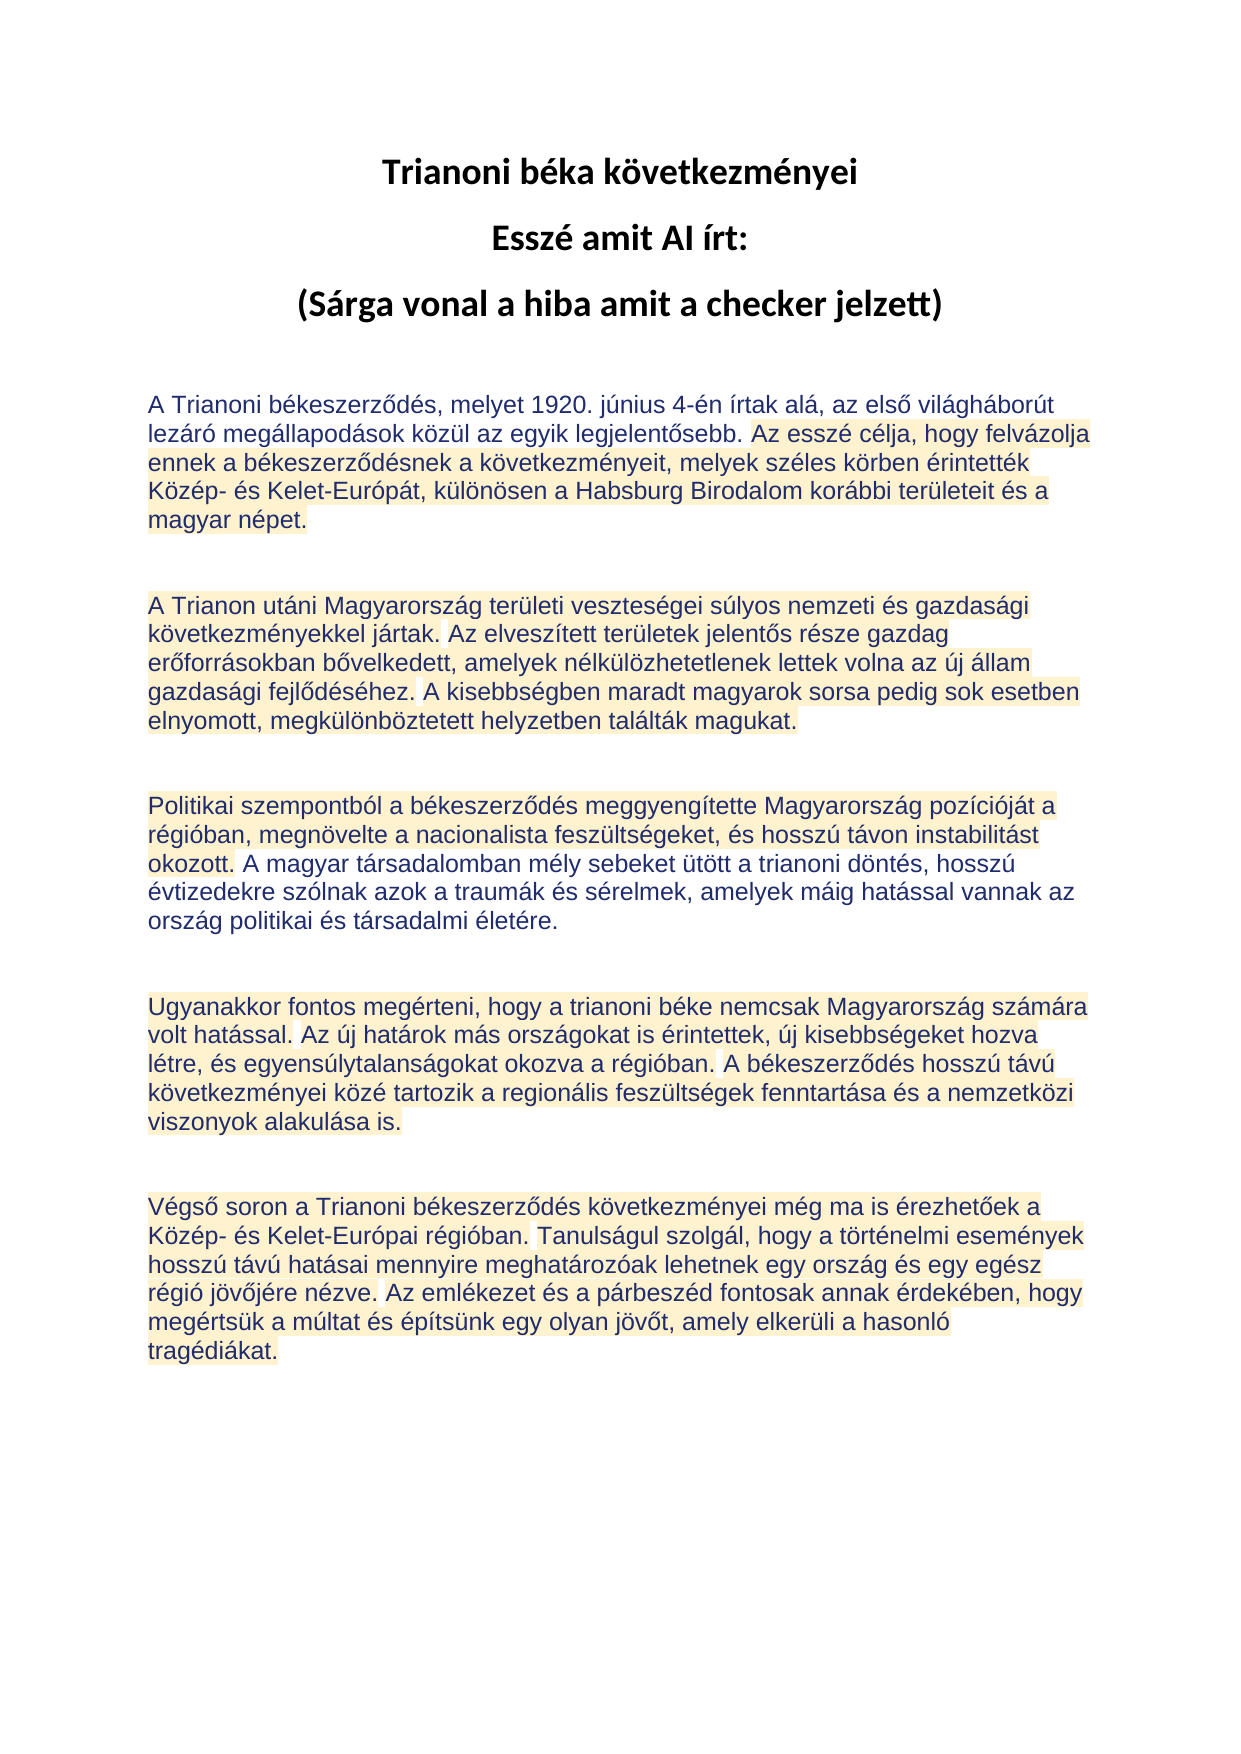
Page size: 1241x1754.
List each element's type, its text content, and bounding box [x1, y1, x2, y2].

text Végső soron a Trianoni békeszerződés következményei még ma is érezhetőek a Közép- és Kelet-Európai régióban. Tanulságul szolgál, hogy a történelmi események hosszú távú hatásai mennyire meghatározóak lehetnek egy ország és egy egész régió jövőjére nézve. Az emlékezet és a párbeszéd fontosak annak érdekében, hogy megértsük a múltat és építsünk egy olyan jövőt, amely elkerüli a hasonló tragédiákat. [148, 1192, 1093, 1365]
text Trianoni béka következményei [148, 148, 1093, 193]
text A Trianon utáni Magyarország területi veszteségei súlyos nemzeti és gazdasági következményekkel jártak. Az elveszített területek jelentős része gazdag erőforrásokban bővelkedett, amelyek nélkülözhetetlenek lettek volna az új állam gazdasági fejlődéséhez. A kisebbségben maradt magyarok sorsa pedig sok esetben elnyomott, megkülönböztetett helyzetben találták magukat. [798, 591, 1093, 734]
text Esszé amit AI írt: [148, 214, 1093, 259]
text Politikai szempontból a békeszerződés meggyengítette Magyarország pozícióját a régióban, megnövelte a nacionalista feszültségeket, és hosszú távon instabilitást okozott. A magyar társadalomban mély sebeket ütött a trianoni döntés, hosszú évtizedekre szólnak azok a traumák és sérelmek, amelyek máig hatással vannak az ország politikai és társadalmi életére. [148, 791, 1093, 935]
text (Sárga vonal a hiba amit a checker jelzett) [148, 280, 1093, 326]
text Ugyanakkor fontos megérteni, hogy a trianoni béke nemcsak Magyarország számára volt hatással. Az új határok más országokat is érintettek, új kisebbségeket hozva létre, és egyensúlytalanságokat okozva a régióban. A békeszerződés hosszú távú következményei közé tartozik a regionális feszültségek fenntartása és a nemzetközi viszonyok alakulása is. [402, 992, 1093, 1135]
text A Trianoni békeszerződés, melyet 1920. június 4-én írtak alá, az első világháborút lezáró megállapodások közül az egyik legjelentősebb. Az esszé célja, hogy felvázolja ennek a békeszerződésnek a következményeit, melyek széles körben érintették Közép- és Kelet-Európát, különösen a Habsburg Birodalom korábbi területeit és a magyar népet. [148, 390, 1093, 534]
